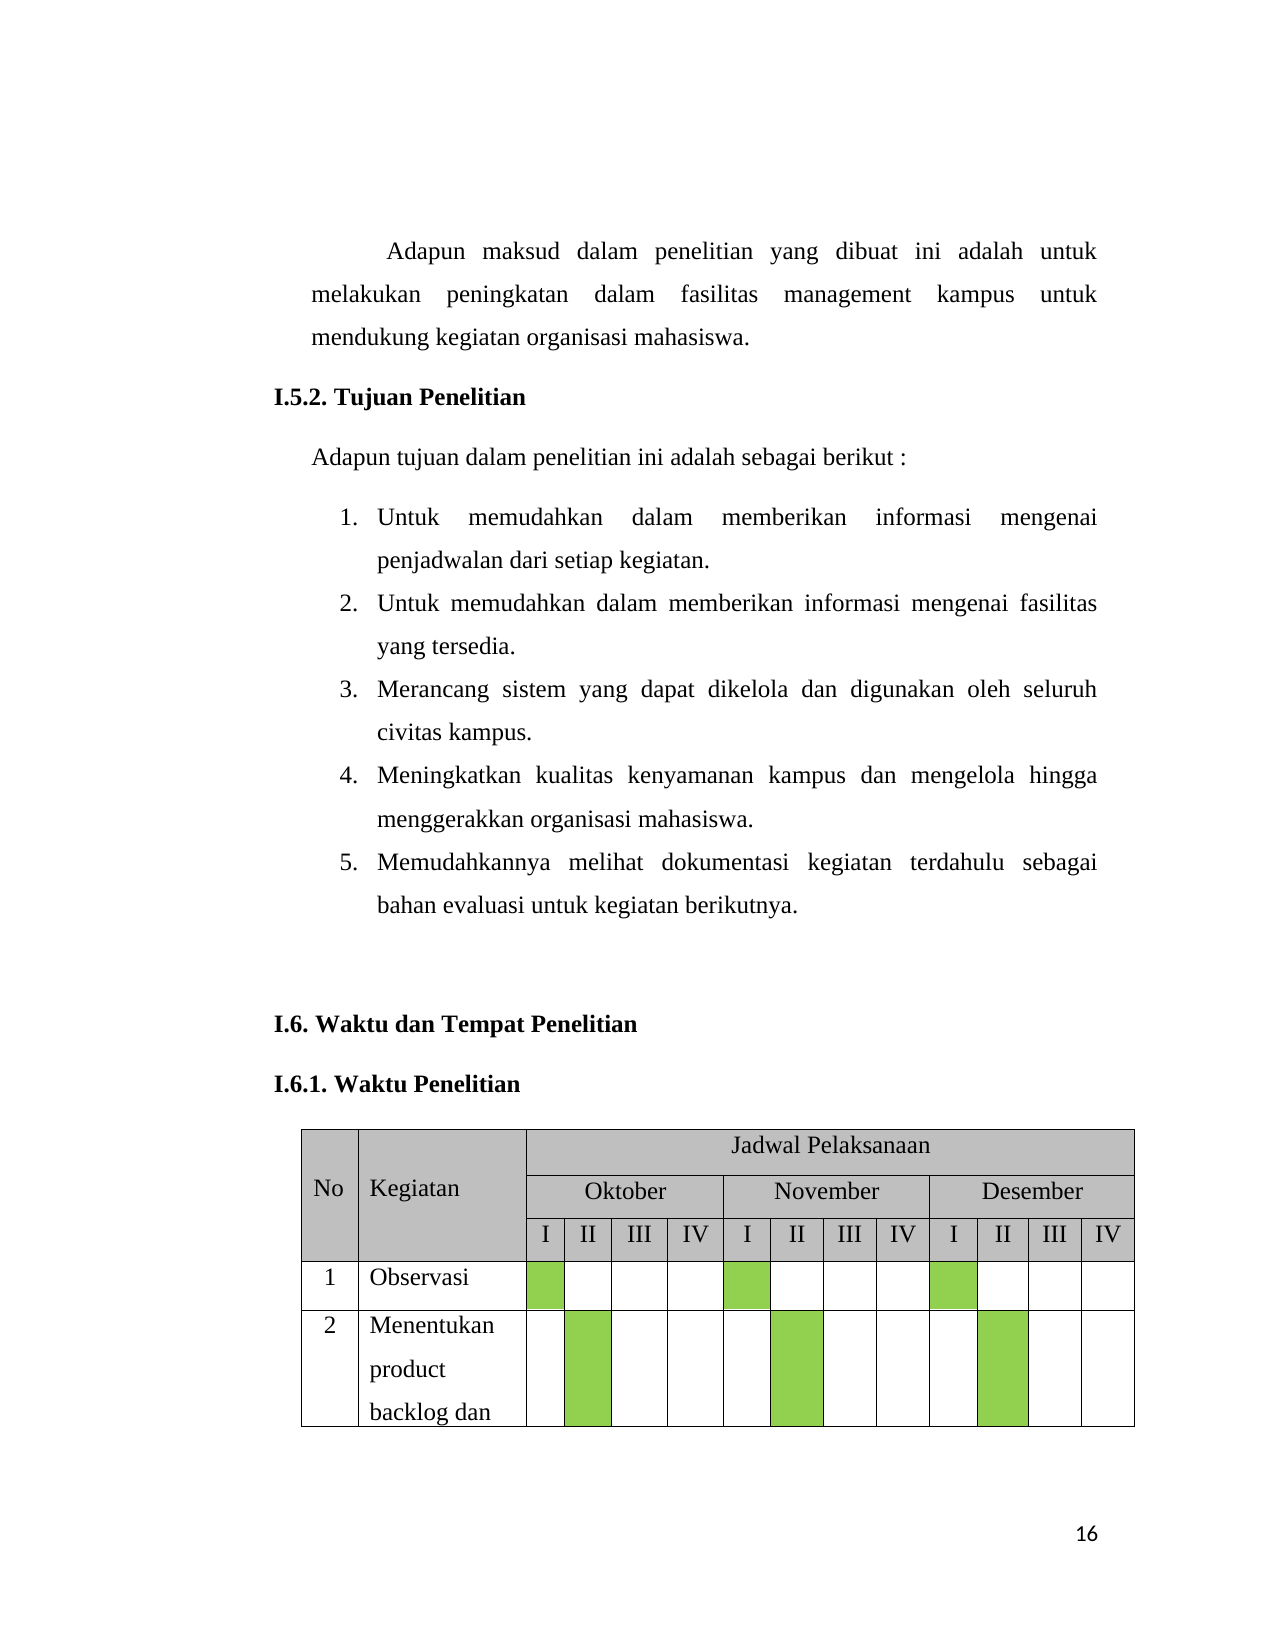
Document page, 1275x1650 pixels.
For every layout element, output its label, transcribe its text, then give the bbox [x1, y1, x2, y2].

table_cell [824, 1311, 876, 1426]
table_cell [978, 1311, 1028, 1426]
table_cell [612, 1262, 667, 1309]
table_cell IV [1082, 1219, 1134, 1261]
list Untuk memudahkan dalam memberikan informasi mengenai fasilitas yang tersedia. [339, 588, 1098, 660]
table_cell November [724, 1176, 929, 1218]
table_cell Oktober [527, 1176, 723, 1218]
table_cell Observasi [359, 1262, 526, 1309]
table_cell I [930, 1219, 977, 1261]
table_cell 1 [302, 1262, 358, 1309]
table_cell 2 [302, 1311, 358, 1426]
table_header No [302, 1130, 358, 1261]
table_cell III [1029, 1219, 1081, 1261]
table_cell [527, 1262, 564, 1309]
table_cell [877, 1262, 929, 1309]
table_cell [1082, 1311, 1134, 1426]
table_cell [724, 1311, 770, 1426]
table_cell [668, 1311, 723, 1426]
subtitle Waktu dan Tempat Penelitian [274, 1009, 1098, 1038]
table_cell Menentukan product backlog dan sprint planing [359, 1311, 526, 1426]
subtitle Tujuan Penelitian [274, 382, 1098, 411]
list Untuk memudahkan dalam memberikan informasi mengenai penjadwalan dari setiap kegiatan. [339, 502, 1098, 574]
table_cell III [612, 1219, 667, 1261]
list Meningkatkan kualitas kenyamanan kampus dan mengelola hingga menggerakkan organisasi mahasiswa. [339, 761, 1098, 832]
table_cell [612, 1311, 667, 1426]
table_cell Desember [930, 1176, 1134, 1218]
table_cell [771, 1311, 823, 1426]
table_cell [1029, 1262, 1081, 1309]
table_cell II [771, 1219, 823, 1261]
table_cell [1029, 1311, 1081, 1426]
table_cell III [824, 1219, 876, 1261]
table_cell IV [668, 1219, 723, 1261]
table_header Jadwal Pelaksanaan [527, 1130, 1134, 1175]
table_cell I [527, 1219, 564, 1261]
table_cell [1082, 1262, 1134, 1309]
table_cell [565, 1311, 611, 1426]
table_cell [824, 1262, 876, 1309]
table_cell [930, 1262, 977, 1309]
text Adapun maksud dalam penelitian yang dibuat ini adalah untuk melakukan peningkatan dalam fasilitas management kampus untuk mendukung kegiatan organisasi mahasiswa. [311, 236, 1098, 351]
table_cell [724, 1262, 770, 1309]
table_cell I [724, 1219, 770, 1261]
table_cell [771, 1262, 823, 1309]
table_cell [565, 1262, 611, 1309]
list Memudahkannya melihat dokumentasi kegiatan terdahulu sebagai bahan evaluasi untuk kegiatan berikutnya. [339, 847, 1098, 919]
table_cell II [978, 1219, 1028, 1261]
table_header Kegiatan [359, 1130, 526, 1261]
list Merancang sistem yang dapat dikelola dan digunakan oleh seluruh civitas kampus. [339, 674, 1098, 746]
table_cell [668, 1262, 723, 1309]
text Adapun tujuan dalam penelitian ini adalah sebagai berikut : [236, 442, 1098, 471]
table_cell [527, 1311, 564, 1426]
table_cell IV [877, 1219, 929, 1261]
subtitle Waktu Penelitian [274, 1069, 1098, 1098]
table_cell [877, 1311, 929, 1426]
table_cell II [565, 1219, 611, 1261]
table_cell [930, 1311, 977, 1426]
table_cell [978, 1262, 1028, 1309]
